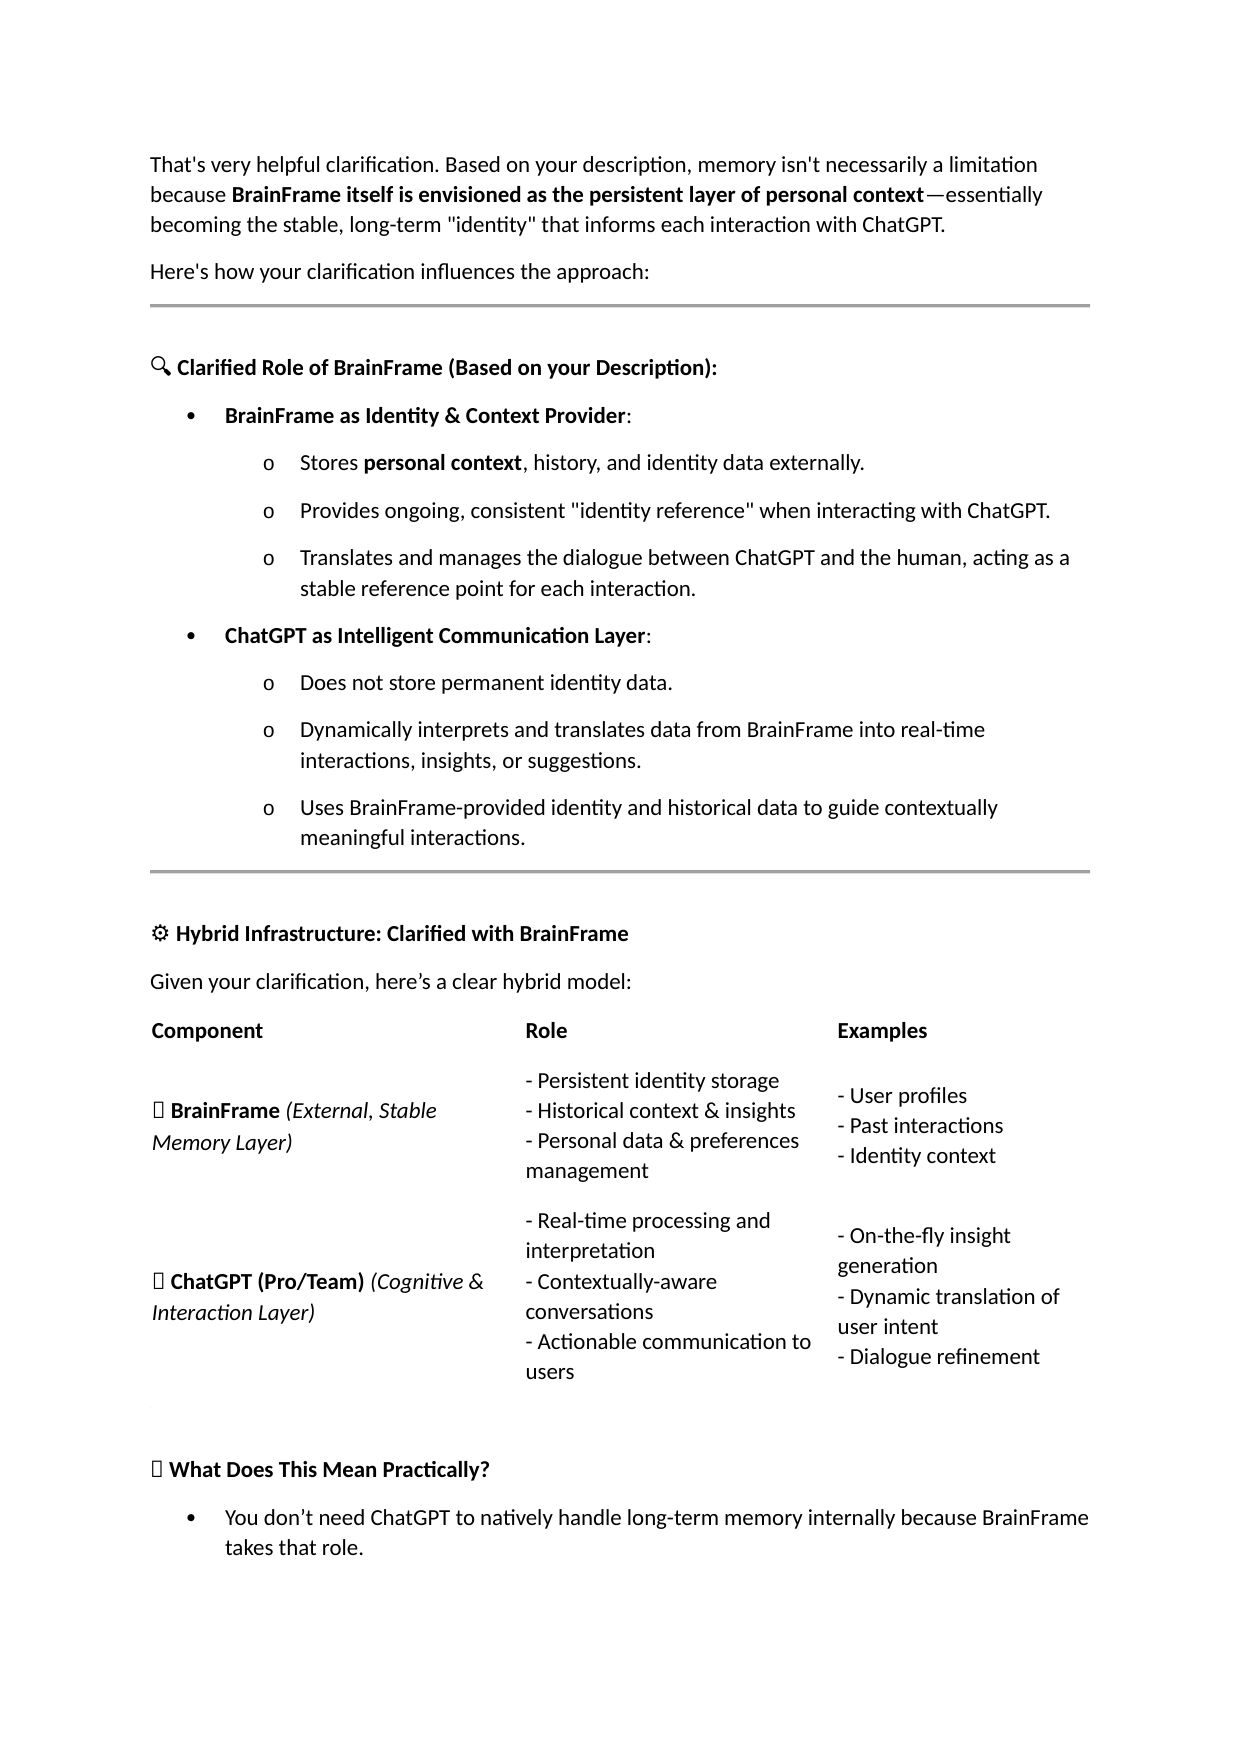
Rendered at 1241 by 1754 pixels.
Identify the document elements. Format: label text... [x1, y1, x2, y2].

list Does not store permanent identity data. [262, 668, 1090, 696]
table_cell - On-the-fly insight generation - Dynamic translation of user intent - Dialogue refinement [836, 1205, 1090, 1406]
text ⚙️ Hybrid Infrastructure: Clarified with BrainFrame [150, 917, 1090, 948]
list Provides ongoing, consistent "identity reference" when interacting with ChatGPT. [262, 496, 1090, 524]
table_cell - Real-time processing and interpretation - Contextually-aware conversations - Actionable communication to users [524, 1205, 836, 1406]
text Here's how your clarification influences the approach: [150, 257, 1090, 285]
text 🔍 Clarified Role of BrainFrame (Based on your Description): [150, 351, 1090, 382]
table_header Examples [836, 1014, 1090, 1064]
list You don’t need ChatGPT to natively handle long-term memory internally because BrainFrame takes that role. [187, 1503, 1090, 1561]
table_header Component [150, 1014, 524, 1064]
table_cell - Persistent identity storage - Historical context & insights - Personal data & preferences management [524, 1064, 836, 1205]
table_cell 🤖 ChatGPT (Pro/Team) (Cognitive & Interaction Layer) [150, 1205, 524, 1406]
text ✅ What Does This Mean Practically? [150, 1453, 1090, 1484]
list BrainFrame as Identity & Context Provider: [187, 401, 1090, 429]
table_cell 🧠 BrainFrame (External, Stable Memory Layer) [150, 1064, 524, 1205]
table_cell - User profiles - Past interactions - Identity context [836, 1064, 1090, 1205]
list Uses BrainFrame-provided identity and historical data to guide contextually meaningful interactions. [262, 793, 1090, 851]
table_header Role [524, 1014, 836, 1064]
list Stores personal context, history, and identity data externally. [262, 448, 1090, 477]
text Given your clarification, here’s a clear hybrid model: [150, 967, 1090, 996]
list ChatGPT as Intelligent Communication Layer: [187, 621, 1090, 649]
text That's very helpful clarification. Based on your description, memory isn't necessarily a limitation because BrainFrame itself is envisioned as the persistent layer of personal context—essentially becoming the stable, long-term "identity" that informs each interaction with ChatGPT. [150, 150, 1090, 238]
list Translates and manages the dialogue between ChatGPT and the human, acting as a stable reference point for each interaction. [262, 543, 1090, 602]
list Dynamically interprets and translates data from BrainFrame into real-time interactions, insights, or suggestions. [262, 715, 1090, 774]
